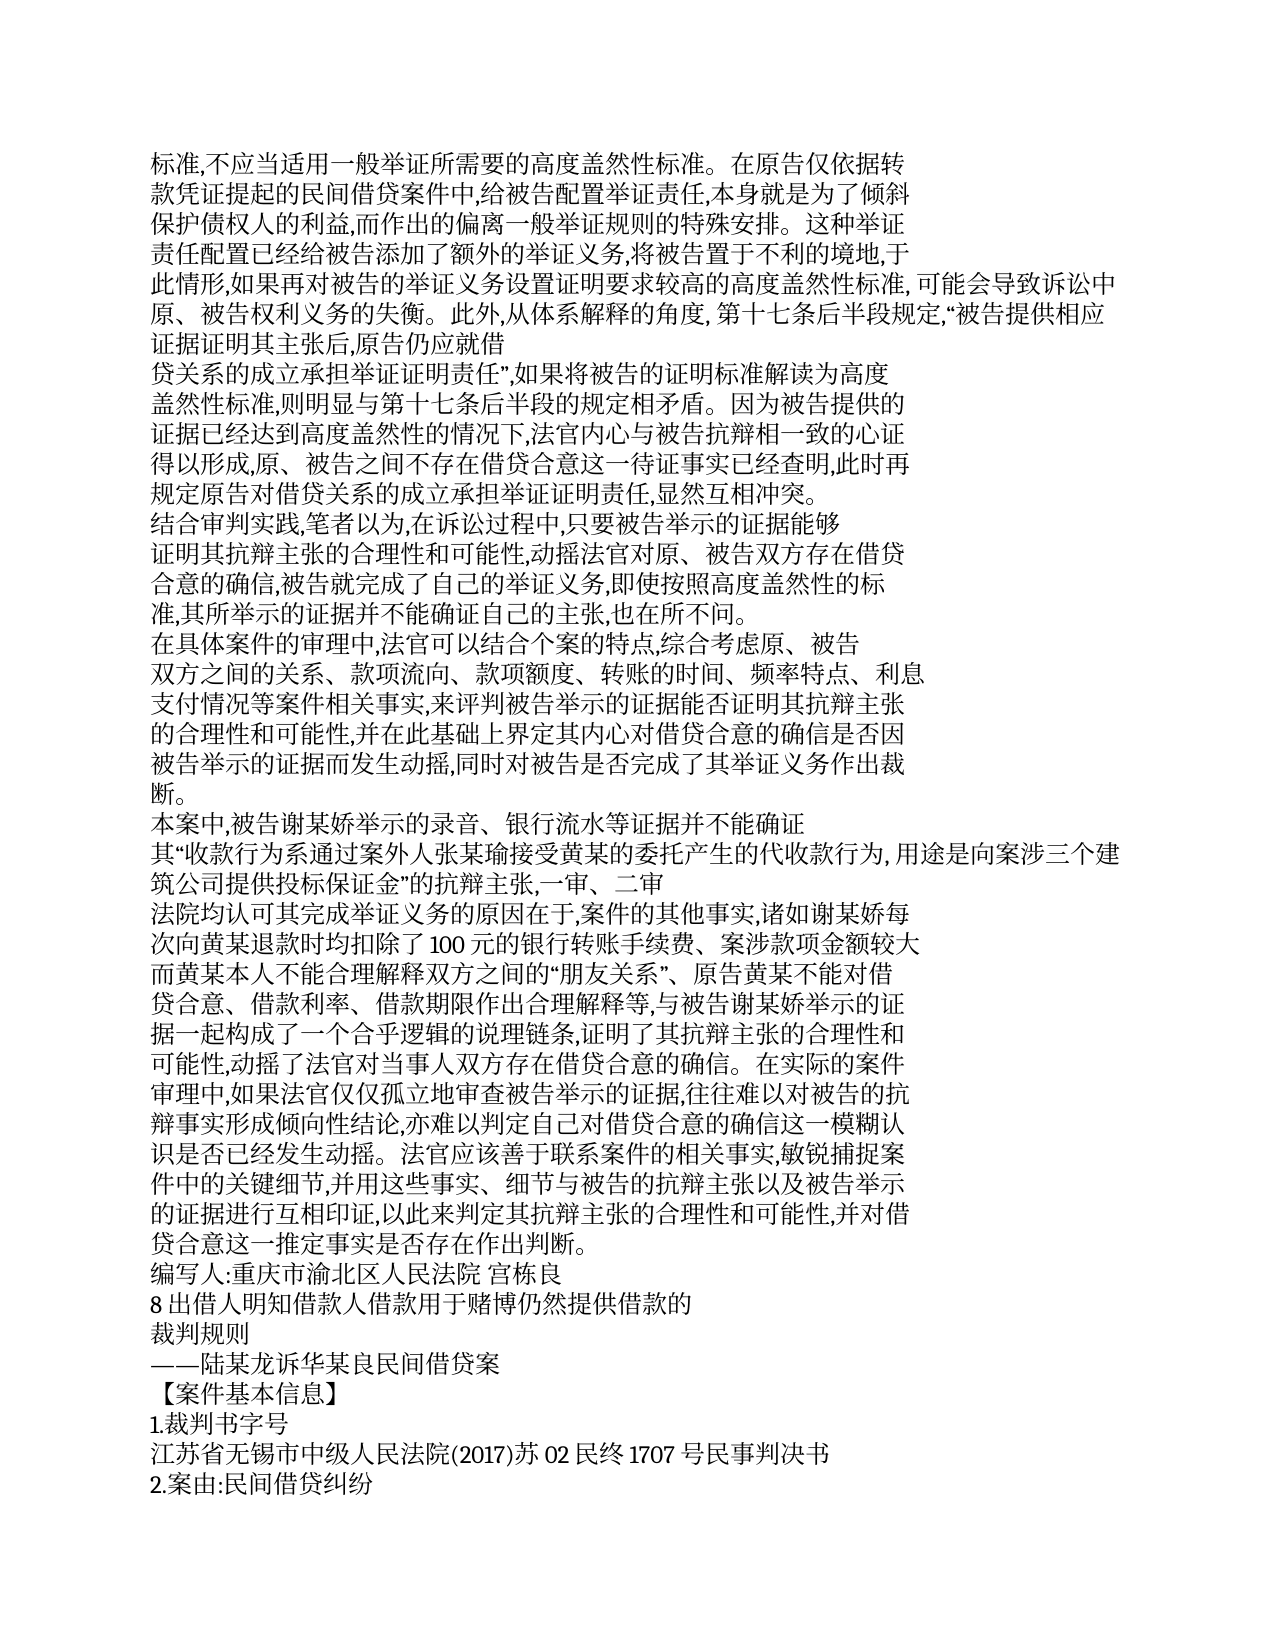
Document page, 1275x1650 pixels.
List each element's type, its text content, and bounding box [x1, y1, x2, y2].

text 次向黄某退款时均扣除了100元的银行转账手续费、案涉款项金额较大 [150, 930, 1125, 960]
text 保护债权人的利益,而作出的偏离一般举证规则的特殊安排。这种举证 [150, 210, 1125, 240]
text 此情形,如果再对被告的举证义务设置证明要求较高的高度盖然性标准, 可能会导致诉讼中原、被告权利义务的失衡。此外,从体系解释的角度, 第十七条后半段规定,“被告提供相应证据证明其主张后,原告仍应就借 [150, 270, 1125, 360]
text 证明其抗辩主张的合理性和可能性,动摇法官对原、被告双方存在借贷 [150, 540, 1125, 570]
text 合意的确信,被告就完成了自己的举证义务,即使按照高度盖然性的标 [150, 570, 1125, 600]
text 其“收款行为系通过案外人张某瑜接受黄某的委托产生的代收款行为, 用途是向案涉三个建筑公司提供投标保证金”的抗辩主张,一审、二审 [150, 840, 1125, 900]
text 在具体案件的审理中,法官可以结合个案的特点,综合考虑原、被告 [150, 630, 1125, 660]
text 编写人:重庆市渝北区人民法院 宫栋良 [150, 1260, 1125, 1290]
text 可能性,动摇了法官对当事人双方存在借贷合意的确信。在实际的案件 [150, 1050, 1125, 1080]
text 8出借人明知借款人借款用于赌博仍然提供借款的 [150, 1290, 1125, 1320]
text 审理中,如果法官仅仅孤立地审查被告举示的证据,往往难以对被告的抗 [150, 1080, 1125, 1110]
text 的合理性和可能性,并在此基础上界定其内心对借贷合意的确信是否因 [150, 720, 1125, 750]
text 识是否已经发生动摇。法官应该善于联系案件的相关事实,敏锐捕捉案 [150, 1140, 1125, 1170]
text 【案件基本信息】 [150, 1380, 1125, 1410]
text ——陆某龙诉华某良民间借贷案 [150, 1350, 1125, 1380]
text 贷合意这一推定事实是否存在作出判断。 [150, 1230, 1125, 1260]
text 1.裁判书字号 [150, 1410, 1125, 1440]
text 江苏省无锡市中级人民法院(2017)苏02民终1707号民事判决书 [150, 1440, 1125, 1470]
text 件中的关键细节,并用这些事实、细节与被告的抗辩主张以及被告举示 [150, 1170, 1125, 1200]
text 据一起构成了一个合乎逻辑的说理链条,证明了其抗辩主张的合理性和 [150, 1020, 1125, 1050]
text 裁判规则 [150, 1320, 1125, 1350]
text 准,其所举示的证据并不能确证自己的主张,也在所不问。 [150, 600, 1125, 630]
text 而黄某本人不能合理解释双方之间的“朋友关系”、原告黄某不能对借 [150, 960, 1125, 990]
text 的证据进行互相印证,以此来判定其抗辩主张的合理性和可能性,并对借 [150, 1200, 1125, 1230]
text 款凭证提起的民间借贷案件中,给被告配置举证责任,本身就是为了倾斜 [150, 180, 1125, 210]
text 双方之间的关系、款项流向、款项额度、转账的时间、频率特点、利息 [150, 660, 1125, 690]
text 2.案由:民间借贷纠纷 [150, 1470, 1125, 1500]
text 本案中,被告谢某娇举示的录音、银行流水等证据并不能确证 [150, 810, 1125, 840]
text 被告举示的证据而发生动摇,同时对被告是否完成了其举证义务作出裁 [150, 750, 1125, 780]
text 证据已经达到高度盖然性的情况下,法官内心与被告抗辩相一致的心证 [150, 420, 1125, 450]
text 断。 [150, 780, 1125, 810]
text 责任配置已经给被告添加了额外的举证义务,将被告置于不利的境地,于 [150, 240, 1125, 270]
text 辩事实形成倾向性结论,亦难以判定自己对借贷合意的确信这一模糊认 [150, 1110, 1125, 1140]
text 得以形成,原、被告之间不存在借贷合意这一待证事实已经查明,此时再 [150, 450, 1125, 480]
text 结合审判实践,笔者以为,在诉讼过程中,只要被告举示的证据能够 [150, 510, 1125, 540]
text 贷关系的成立承担举证证明责任”,如果将被告的证明标准解读为高度 [150, 360, 1125, 390]
text 规定原告对借贷关系的成立承担举证证明责任,显然互相冲突。 [150, 480, 1125, 510]
text 贷合意、借款利率、借款期限作出合理解释等,与被告谢某娇举示的证 [150, 990, 1125, 1020]
text 法院均认可其完成举证义务的原因在于,案件的其他事实,诸如谢某娇每 [150, 900, 1125, 930]
text 标准,不应当适用一般举证所需要的高度盖然性标准。在原告仅依据转 [150, 150, 1125, 180]
text 盖然性标准,则明显与第十七条后半段的规定相矛盾。因为被告提供的 [150, 390, 1125, 420]
text 支付情况等案件相关事实,来评判被告举示的证据能否证明其抗辩主张 [150, 690, 1125, 720]
